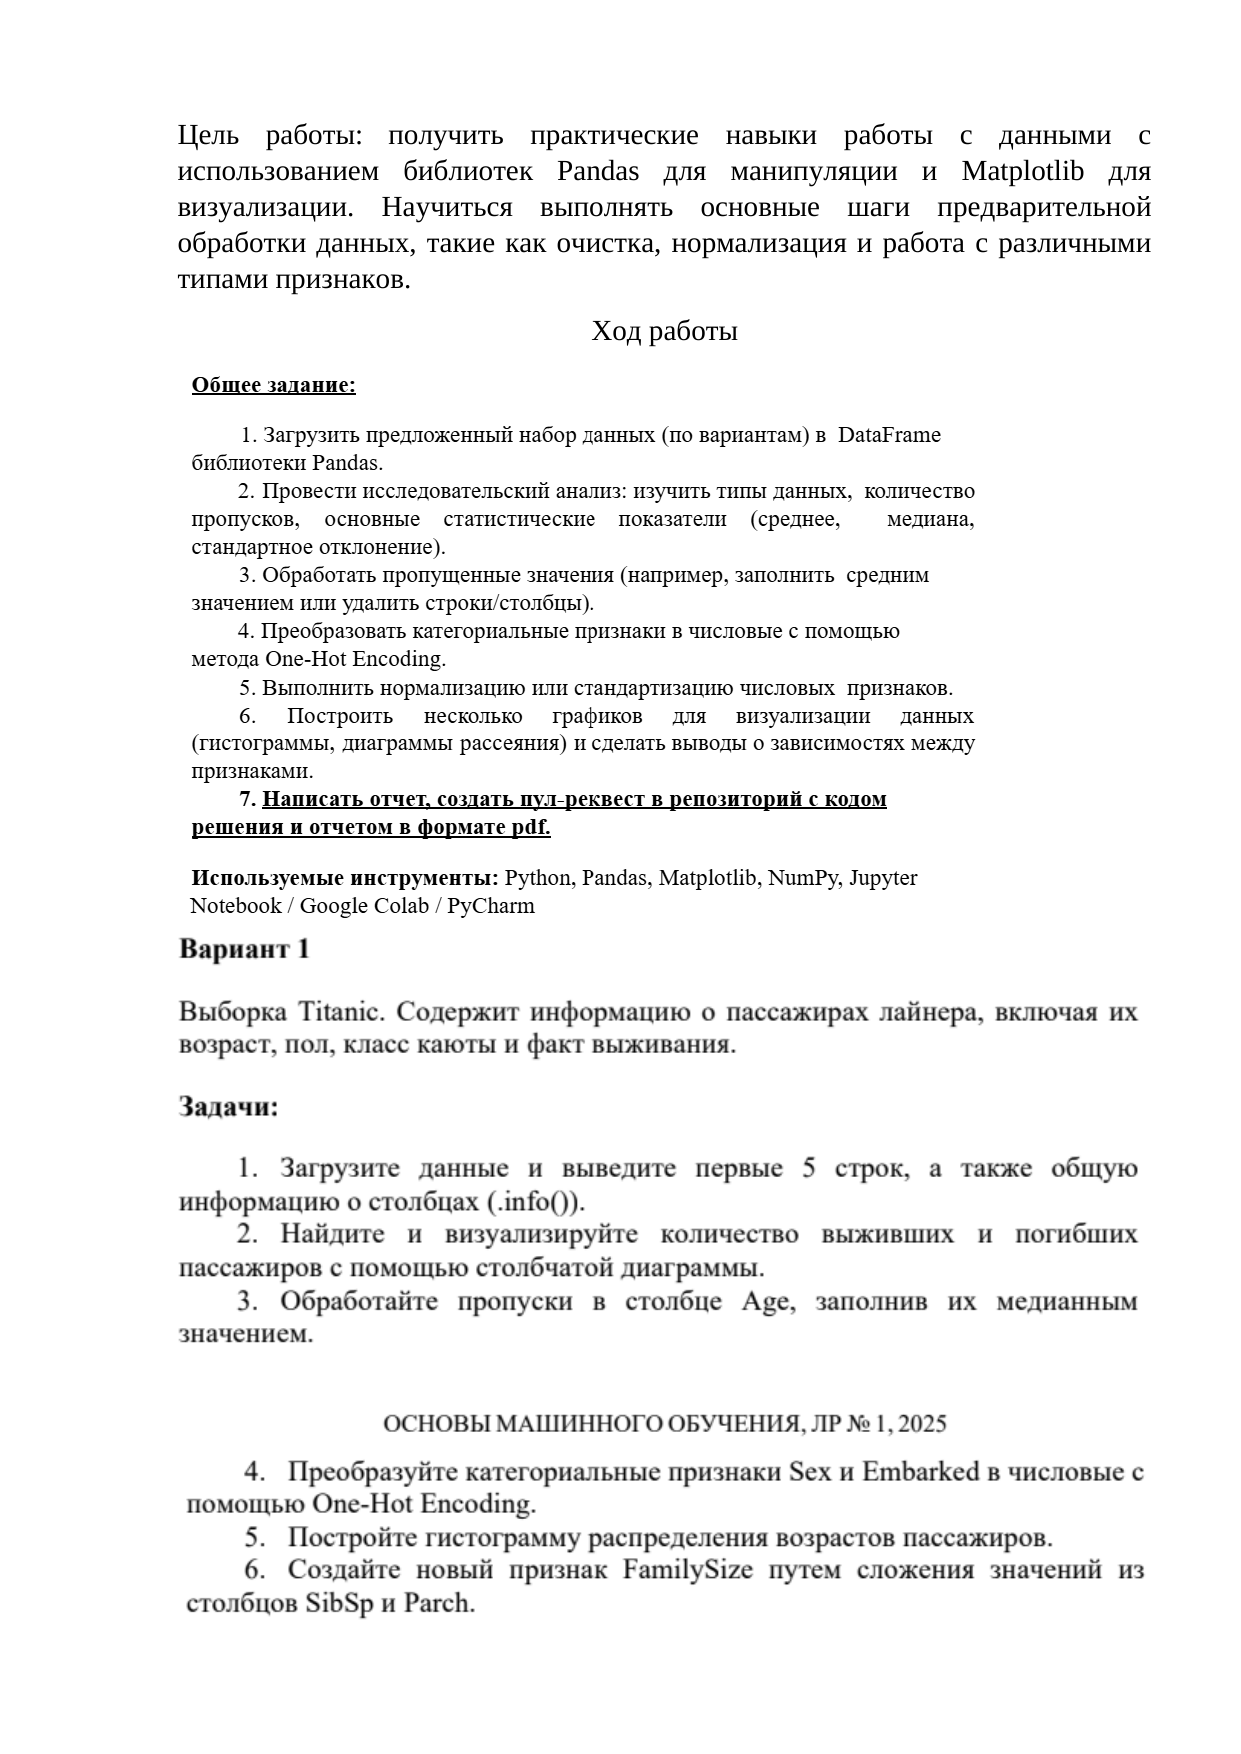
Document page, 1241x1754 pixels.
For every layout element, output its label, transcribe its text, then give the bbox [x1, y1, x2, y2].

picture [176, 357, 1005, 928]
picture [176, 930, 1159, 1376]
picture [176, 1377, 1159, 1632]
text Цель работы: получить практические навыки работы с данными с использованием библиотек Pandas для манипуляции и Matplotlib для визуализации. Научиться выполнять основные шаги предварительной обработки данных, такие как очистка, нормализация и работа с различными типами признаков. [177, 117, 1152, 294]
text Ход работы [177, 313, 1152, 347]
